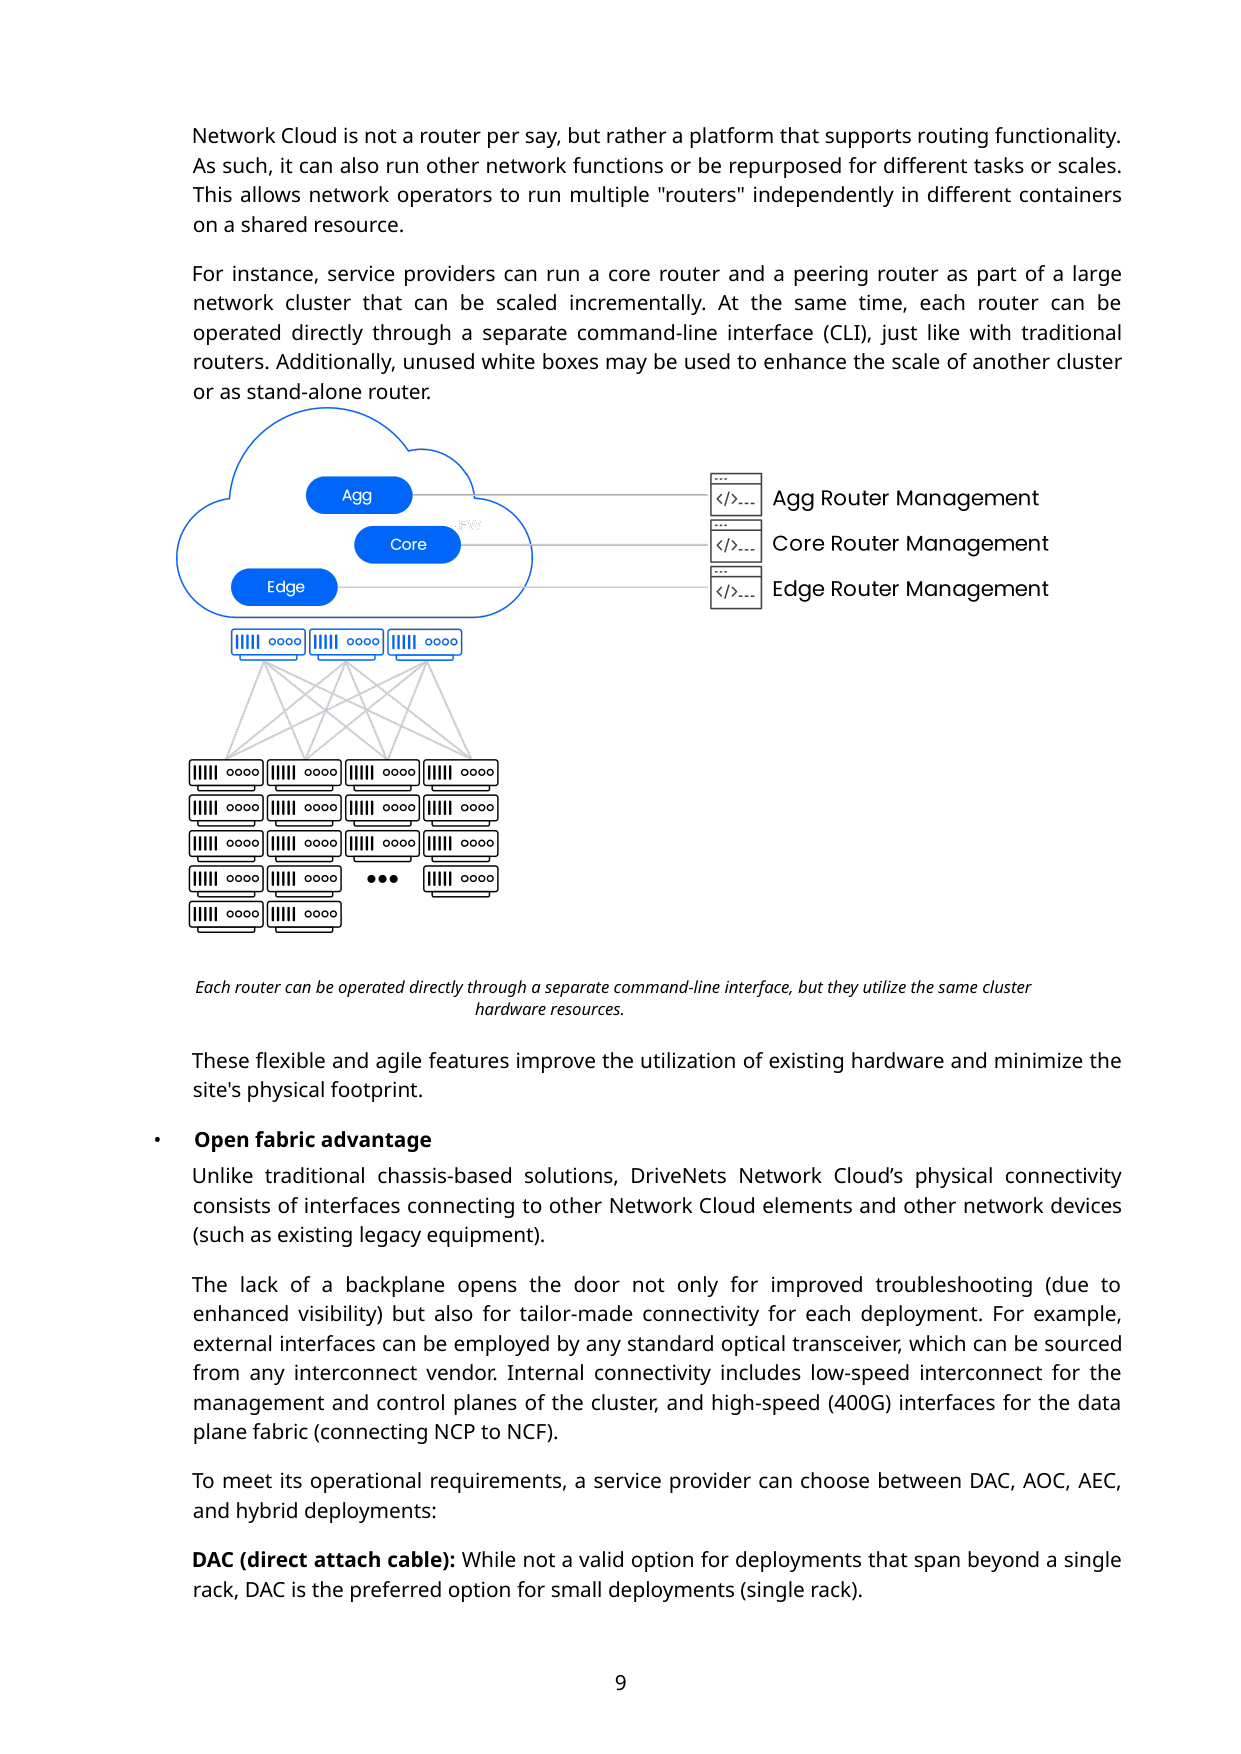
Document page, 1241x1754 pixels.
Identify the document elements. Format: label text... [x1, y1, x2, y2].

text To meet its operational requirements, a service provider can choose between DAC, AOC, AEC, and hybrid deployments: [192, 1467, 1123, 1524]
text DAC (direct attach cable): While not a valid option for deployments that span beyond a single rack, DAC is the preferred option for small deployments (single rack). [192, 1545, 1123, 1603]
text These flexible and agile features improve the utilization of existing hardware and minimize the site's physical footprint. [192, 1046, 1123, 1104]
text The lack of a backplane opens the door not only for improved troubleshooting (due to enhanced visibility) but also for tailor-made connectivity for each deployment. For example, external interfaces can be employed by any standard optical transceiver, which can be sourced from any interconnect vendor. Internal connectivity includes low-speed interconnect for the management and control planes of the cluster, and high-speed (400G) interfaces for the data plane fabric (connecting NCP to NCF). [192, 1270, 1123, 1446]
text Each router can be operated directly through a separate command-line interface, but they utilize the same cluster hardware resources. [195, 975, 1088, 1020]
picture [175, 406, 1049, 933]
text For instance, service providers can run a core router and a peering router as part of a large network cluster that can be scaled incrementally. At the same time, each router can be operated directly through a separate command-line interface (CLI), just like with traditional routers. Additionally, unused white boxes may be used to enhance the scale of another cluster or as stand-alone router. [192, 259, 1123, 405]
text Unlike traditional chassis-based solutions, DriveNets Network Cloud’s physical connectivity consists of interfaces connecting to other Network Cloud elements and other network devices (such as existing legacy equipment). [192, 1161, 1123, 1249]
text Network Cloud is not a router per say, but rather a platform that supports routing functionality. As such, it can also run other network functions or be repurposed for different tasks or scales. This allows network operators to run multiple "routers" independently in different containers on a shared resource. [192, 121, 1123, 238]
text • Open fabric advantage [118, 1125, 1138, 1153]
